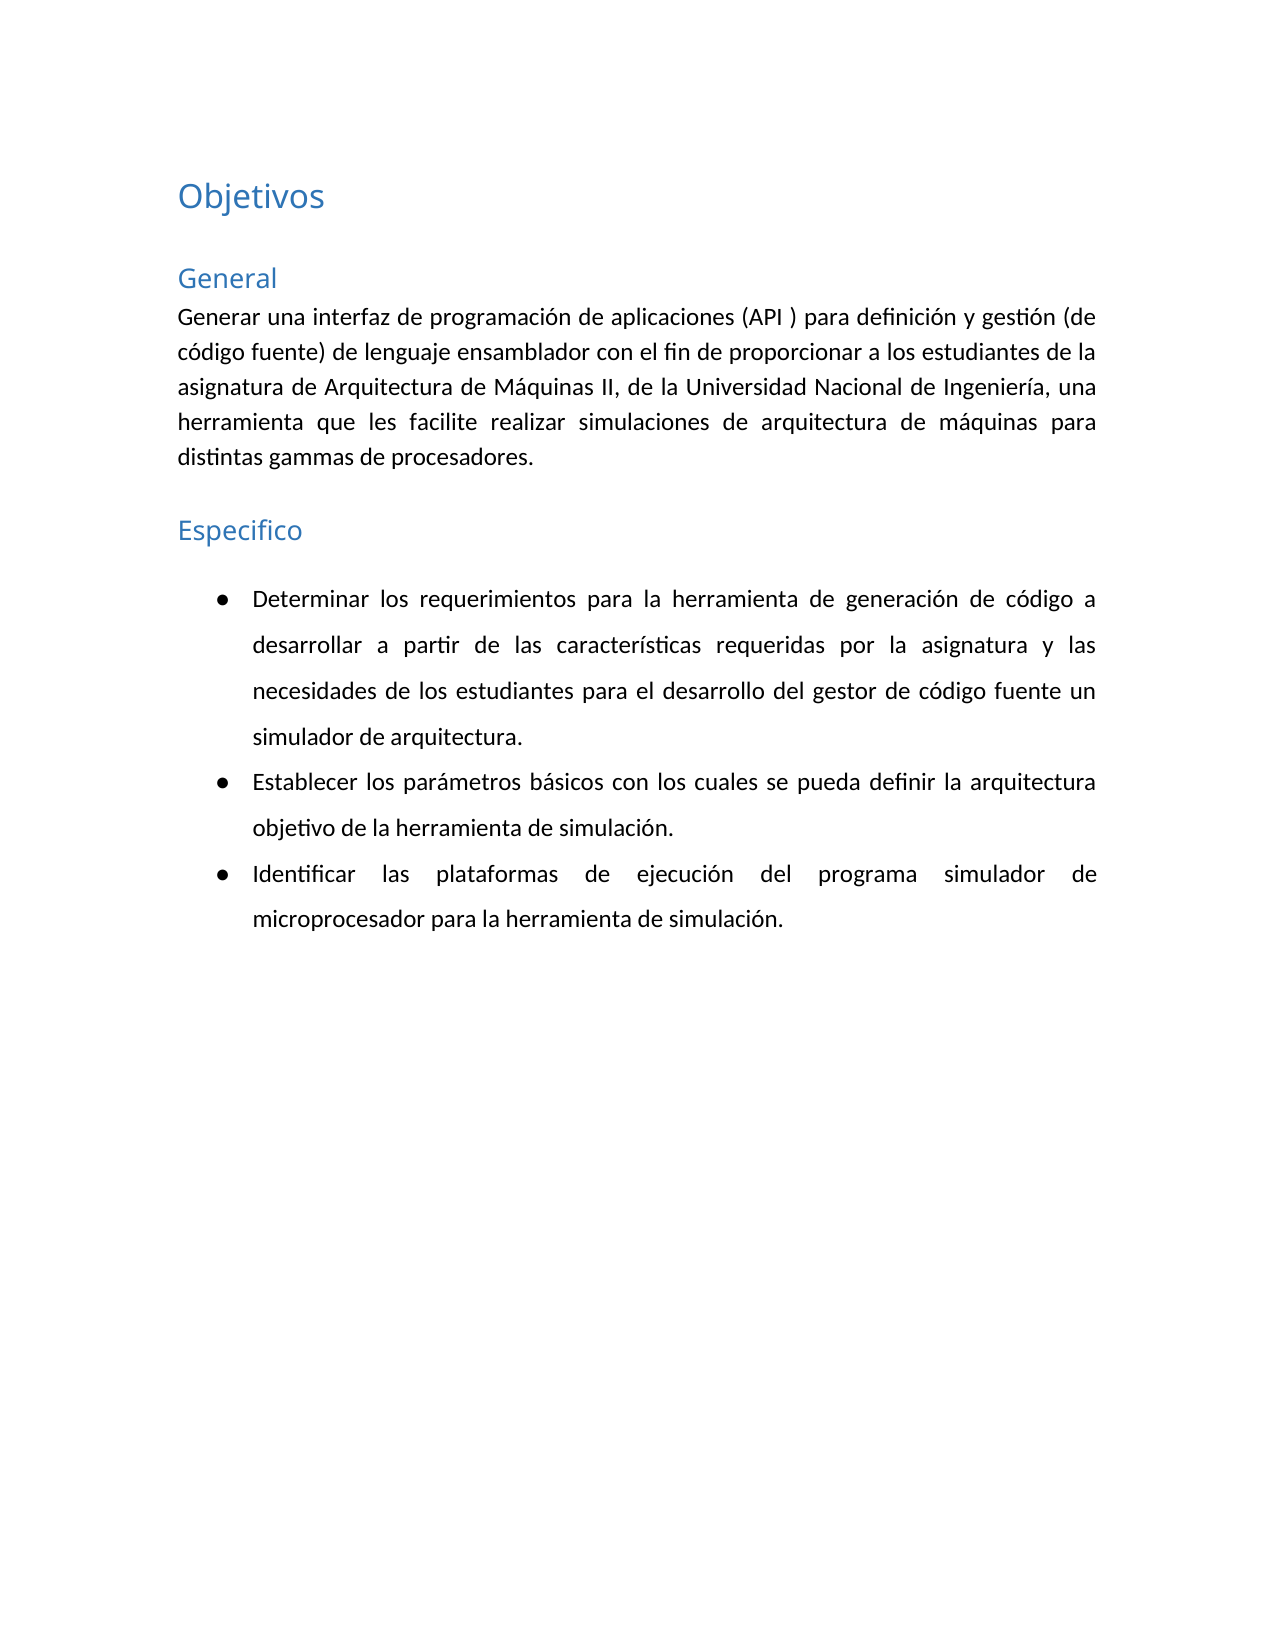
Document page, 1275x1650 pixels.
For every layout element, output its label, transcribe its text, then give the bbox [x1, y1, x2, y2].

text Generar una interfaz de programación de aplicaciones (API ) para definición y gestión (de código fuente) de lenguaje ensamblador con el fin de proporcionar a los estudiantes de la asignatura de Arquitectura de Máquinas II, de la Universidad Nacional de Ingeniería, una herramienta que les facilite realizar simulaciones de arquitectura de máquinas para distintas gammas de procesadores. [177, 302, 1098, 472]
list Determinar los requerimientos para la herramienta de generación de código a desarrollar a partir de las características requeridas por la asignatura y las necesidades de los estudiantes para el desarrollo del gestor de código fuente un simulador de arquitectura. [215, 583, 1098, 751]
subtitle Especifico [177, 511, 1098, 548]
subtitle General [177, 259, 1098, 296]
subtitle Objetivos [177, 173, 1098, 218]
list Identificar las plataformas de ejecución del programa simulador de microprocesador para la herramienta de simulación. [215, 858, 1098, 934]
list Establecer los parámetros básicos con los cuales se pueda definir la arquitectura objetivo de la herramienta de simulación. [215, 766, 1098, 843]
